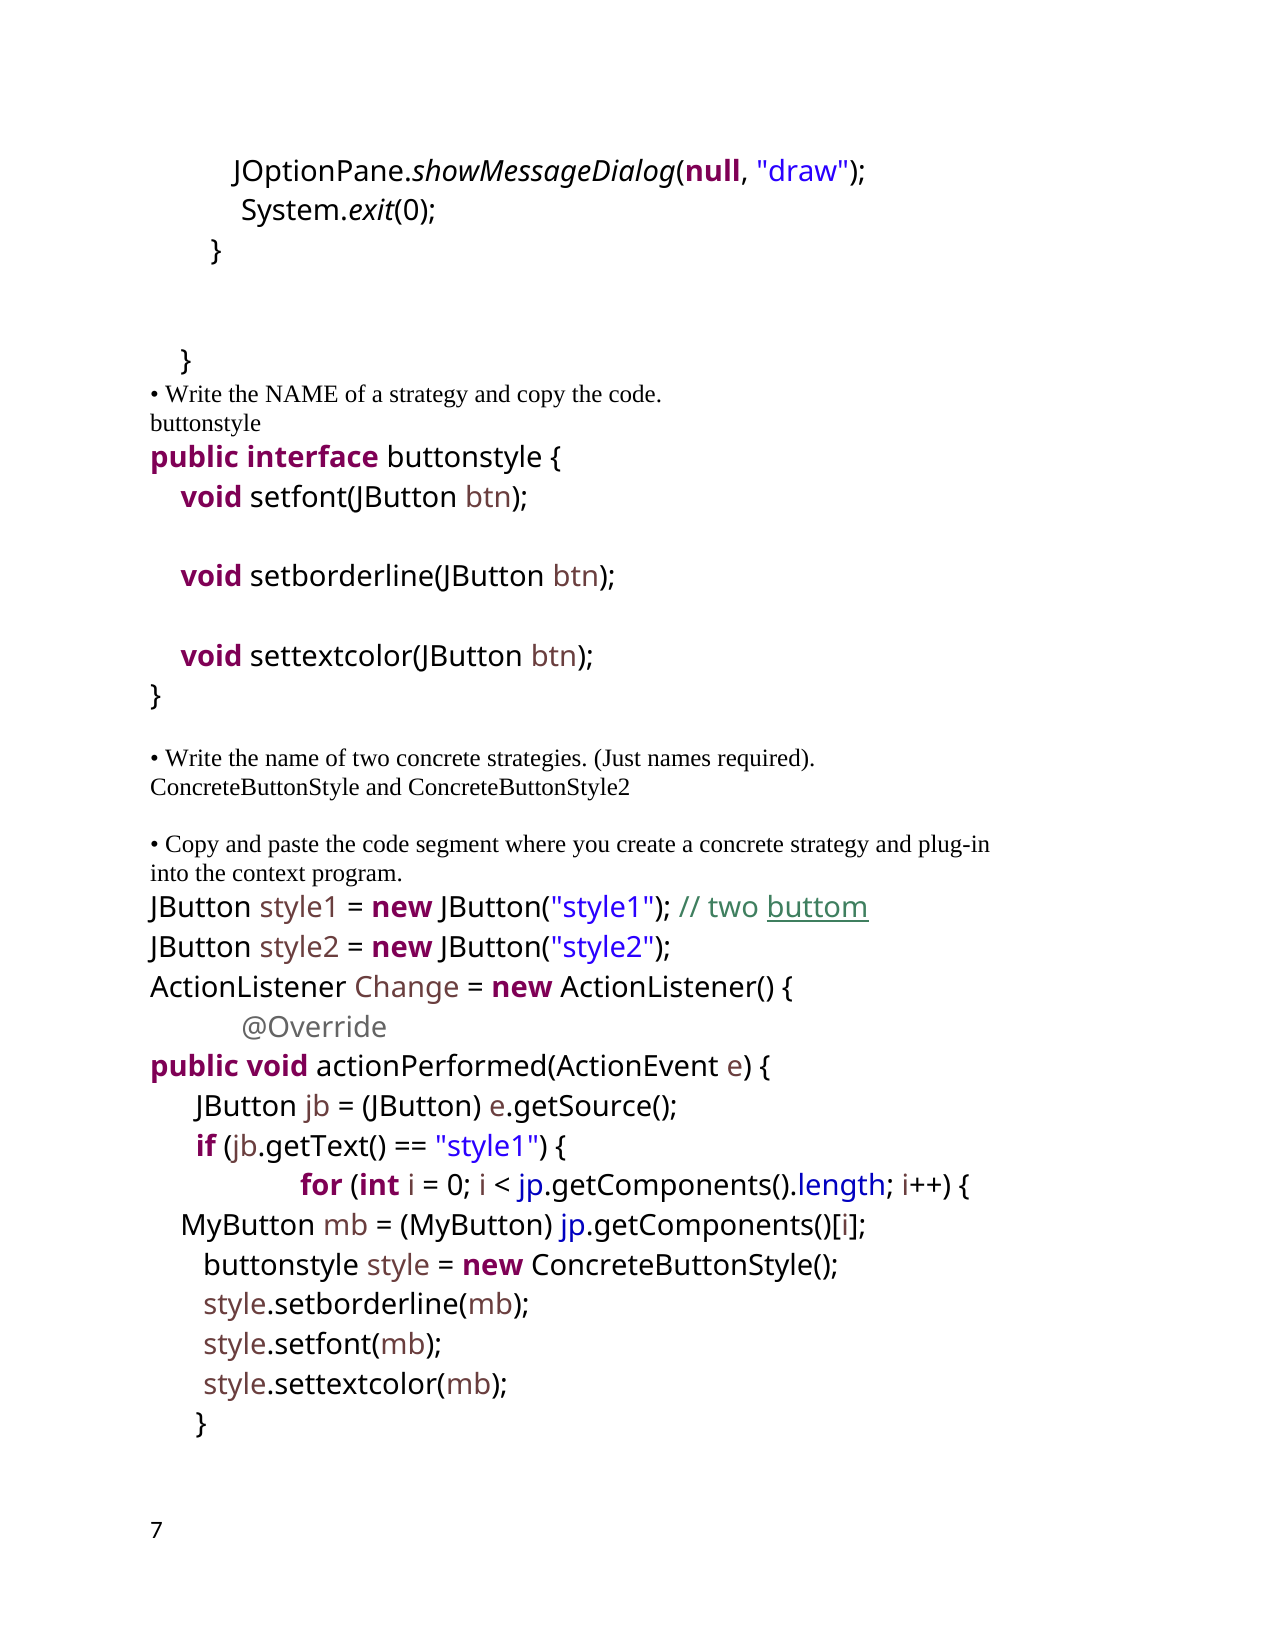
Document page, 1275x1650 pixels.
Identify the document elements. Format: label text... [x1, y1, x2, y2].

text JButton style2 = new JButton("style2"); [150, 926, 1125, 966]
text @Override [150, 1006, 1125, 1046]
text JButton style1 = new JButton("style1"); // two buttom [150, 887, 1125, 926]
text ActionListener Change = new ActionListener() { [150, 966, 1125, 1006]
text style.settextcolor(mb); [150, 1363, 1125, 1403]
text style.setborderline(mb); [150, 1284, 1125, 1323]
text public interface buttonstyle { [150, 436, 1125, 476]
text • Write the NAME of a strategy and copy the code. [150, 379, 1125, 408]
text buttonstyle style = new ConcreteButtonStyle(); [150, 1244, 1125, 1284]
text } [150, 674, 1125, 714]
text } [150, 1403, 1125, 1442]
text public void actionPerformed(ActionEvent e) { [150, 1046, 1125, 1085]
text } [150, 339, 1125, 379]
text void setfont(JButton btn); [150, 476, 1125, 516]
text if (jb.getText() == "style1") { [150, 1125, 1125, 1164]
text style.setfont(mb); [150, 1323, 1125, 1363]
text void setborderline(JButton btn); [150, 556, 1125, 595]
text buttonstyle [150, 408, 1125, 436]
text JButton jb = (JButton) e.getSource(); [150, 1085, 1125, 1125]
text System.exit(0); [150, 190, 1125, 229]
text • Write the name of two concrete strategies. (Just names required). [150, 743, 1125, 772]
text void settextcolor(JButton btn); [150, 635, 1125, 674]
text • Copy and paste the code segment where you create a concrete strategy and plug-in [150, 829, 1125, 858]
text for (int i = 0; i < jp.getComponents().length; i++) { [150, 1164, 1125, 1204]
text MyButton mb = (MyButton) jp.getComponents()[i]; [150, 1204, 1125, 1244]
text } [150, 229, 1125, 269]
text JOptionPane.showMessageDialog(null, "draw"); [150, 150, 1125, 190]
text into the context program. [150, 858, 1125, 887]
text ConcreteButtonStyle and ConcreteButtonStyle2 [150, 772, 1125, 801]
